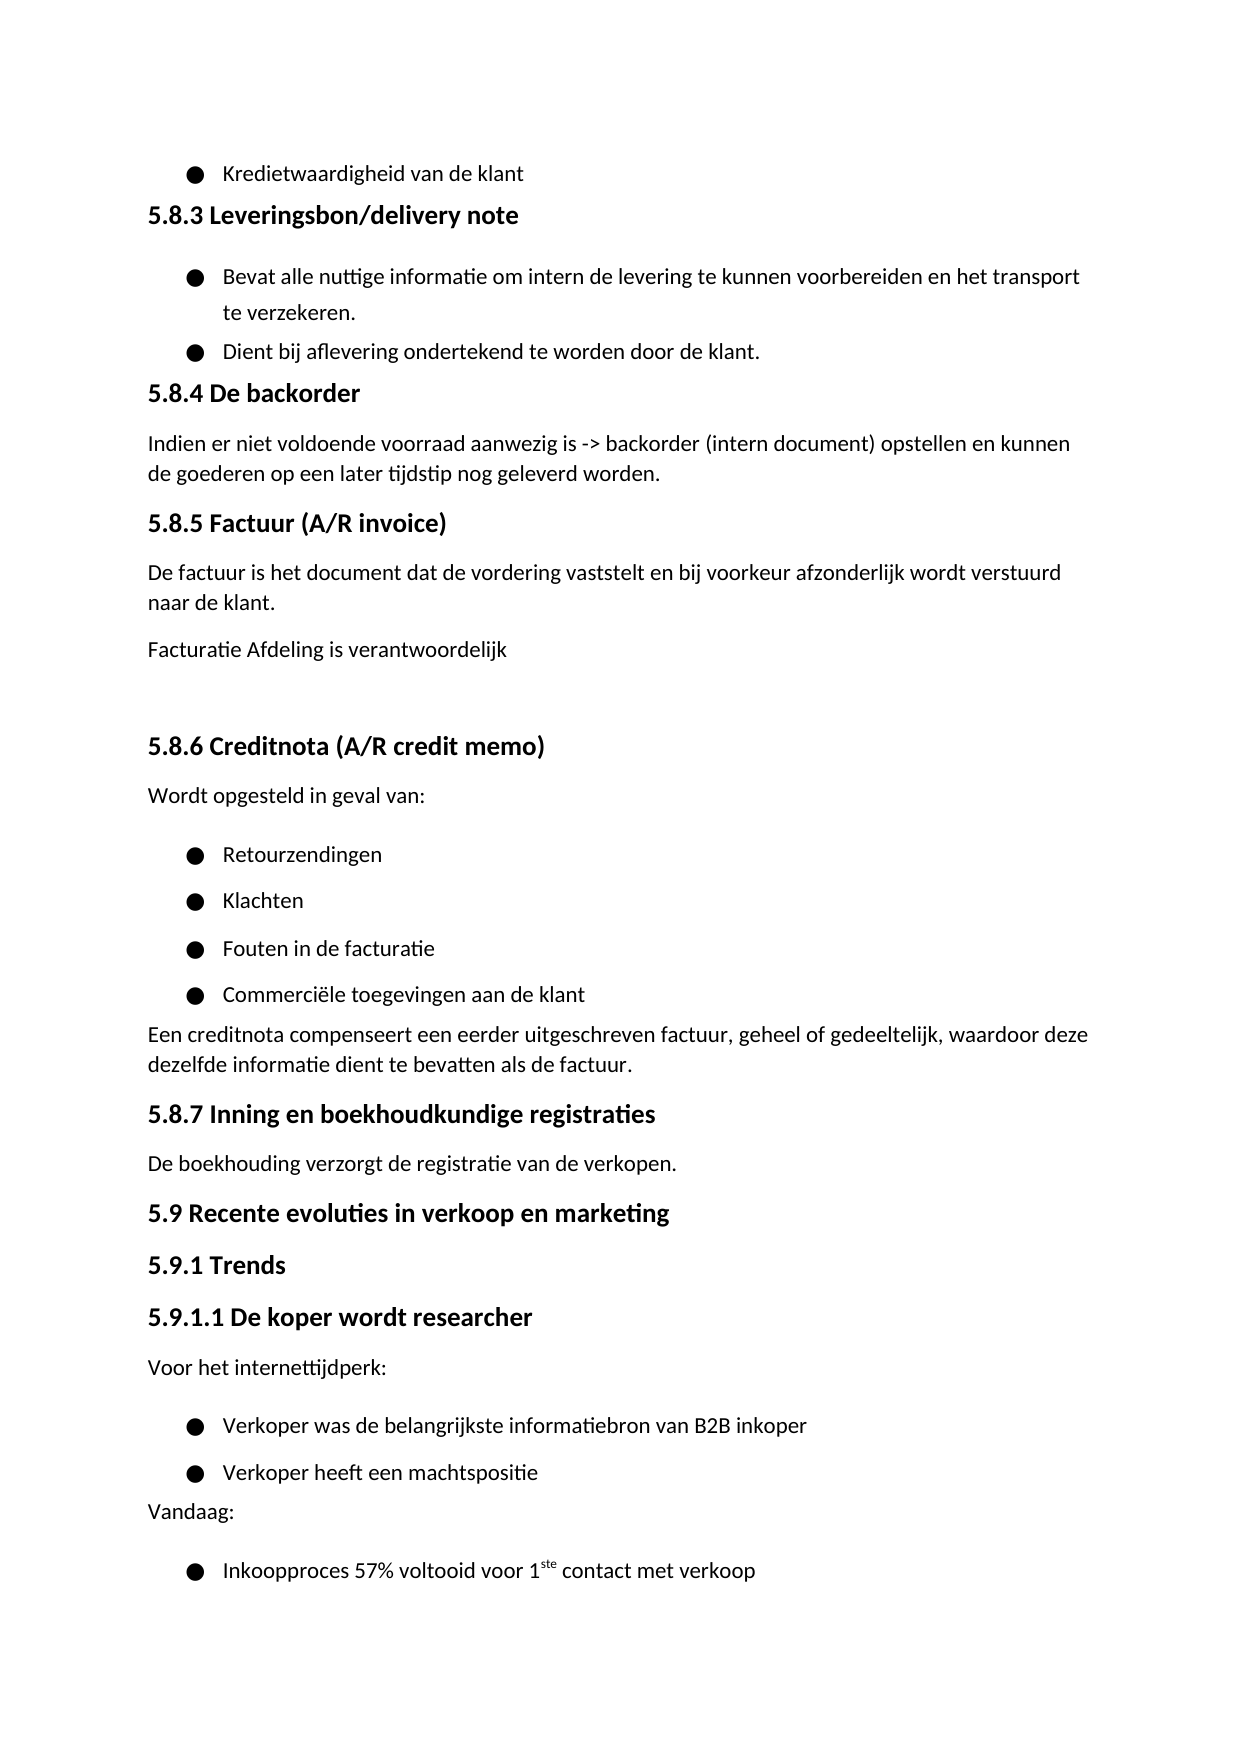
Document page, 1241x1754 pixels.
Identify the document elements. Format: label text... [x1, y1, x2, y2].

text 5.8.3 Leveringsbon/delivery note [148, 198, 1093, 231]
text 5.8.4 De backorder [148, 376, 1093, 409]
list Verkoper heeft een machtspositie [185, 1447, 1093, 1494]
list Verkoper was de belangrijkste informatiebron van B2B inkoper [185, 1400, 1093, 1447]
text Voor het internettijdperk: [148, 1353, 1093, 1381]
text Indien er niet voldoende voorraad aanwezig is -> backorder (intern document) opstellen en kunnen de goederen op een later tijdstip nog geleverd worden. [148, 429, 1093, 487]
text 5.9.1.1 De koper wordt researcher [148, 1301, 1093, 1333]
text 5.8.7 Inning en boekhoudkundige registraties [148, 1097, 1093, 1130]
list Klachten [185, 875, 1093, 922]
text De boekhouding verzorgt de registratie van de verkopen. [148, 1149, 1093, 1177]
text 5.9 Recente evoluties in verkoop en marketing [148, 1196, 1093, 1229]
list Dient bij aflevering ondertekend te worden door de klant. [185, 326, 1093, 373]
text De factuur is het document dat de vordering vaststelt en bij voorkeur afzonderlijk wordt verstuurd naar de klant. [148, 558, 1093, 616]
list Kredietwaardigheid van de klant [185, 148, 1093, 194]
list Fouten in de facturatie [185, 922, 1093, 969]
text Wordt opgesteld in geval van: [148, 781, 1093, 809]
text 5.9.1 Trends [148, 1248, 1093, 1281]
list Inkoopproces 57% voltooid voor 1ste contact met verkoop [185, 1544, 1093, 1591]
text Vandaag: [148, 1497, 1093, 1525]
text 5.8.5 Factuur (A/R invoice) [148, 506, 1093, 539]
list Commerciële toegevingen aan de klant [185, 969, 1093, 1016]
text 5.8.6 Creditnota (A/R credit memo) [148, 729, 1093, 762]
list Bevat alle nuttige informatie om intern de levering te kunnen voorbereiden en het transport te verzekeren. [185, 251, 1093, 326]
list Retourzendingen [185, 828, 1093, 875]
text Een creditnota compenseert een eerder uitgeschreven factuur, geheel of gedeeltelijk, waardoor deze dezelfde informatie dient te bevatten als de factuur. [148, 1020, 1093, 1078]
text Facturatie Afdeling is verantwoordelijk [148, 635, 1093, 663]
